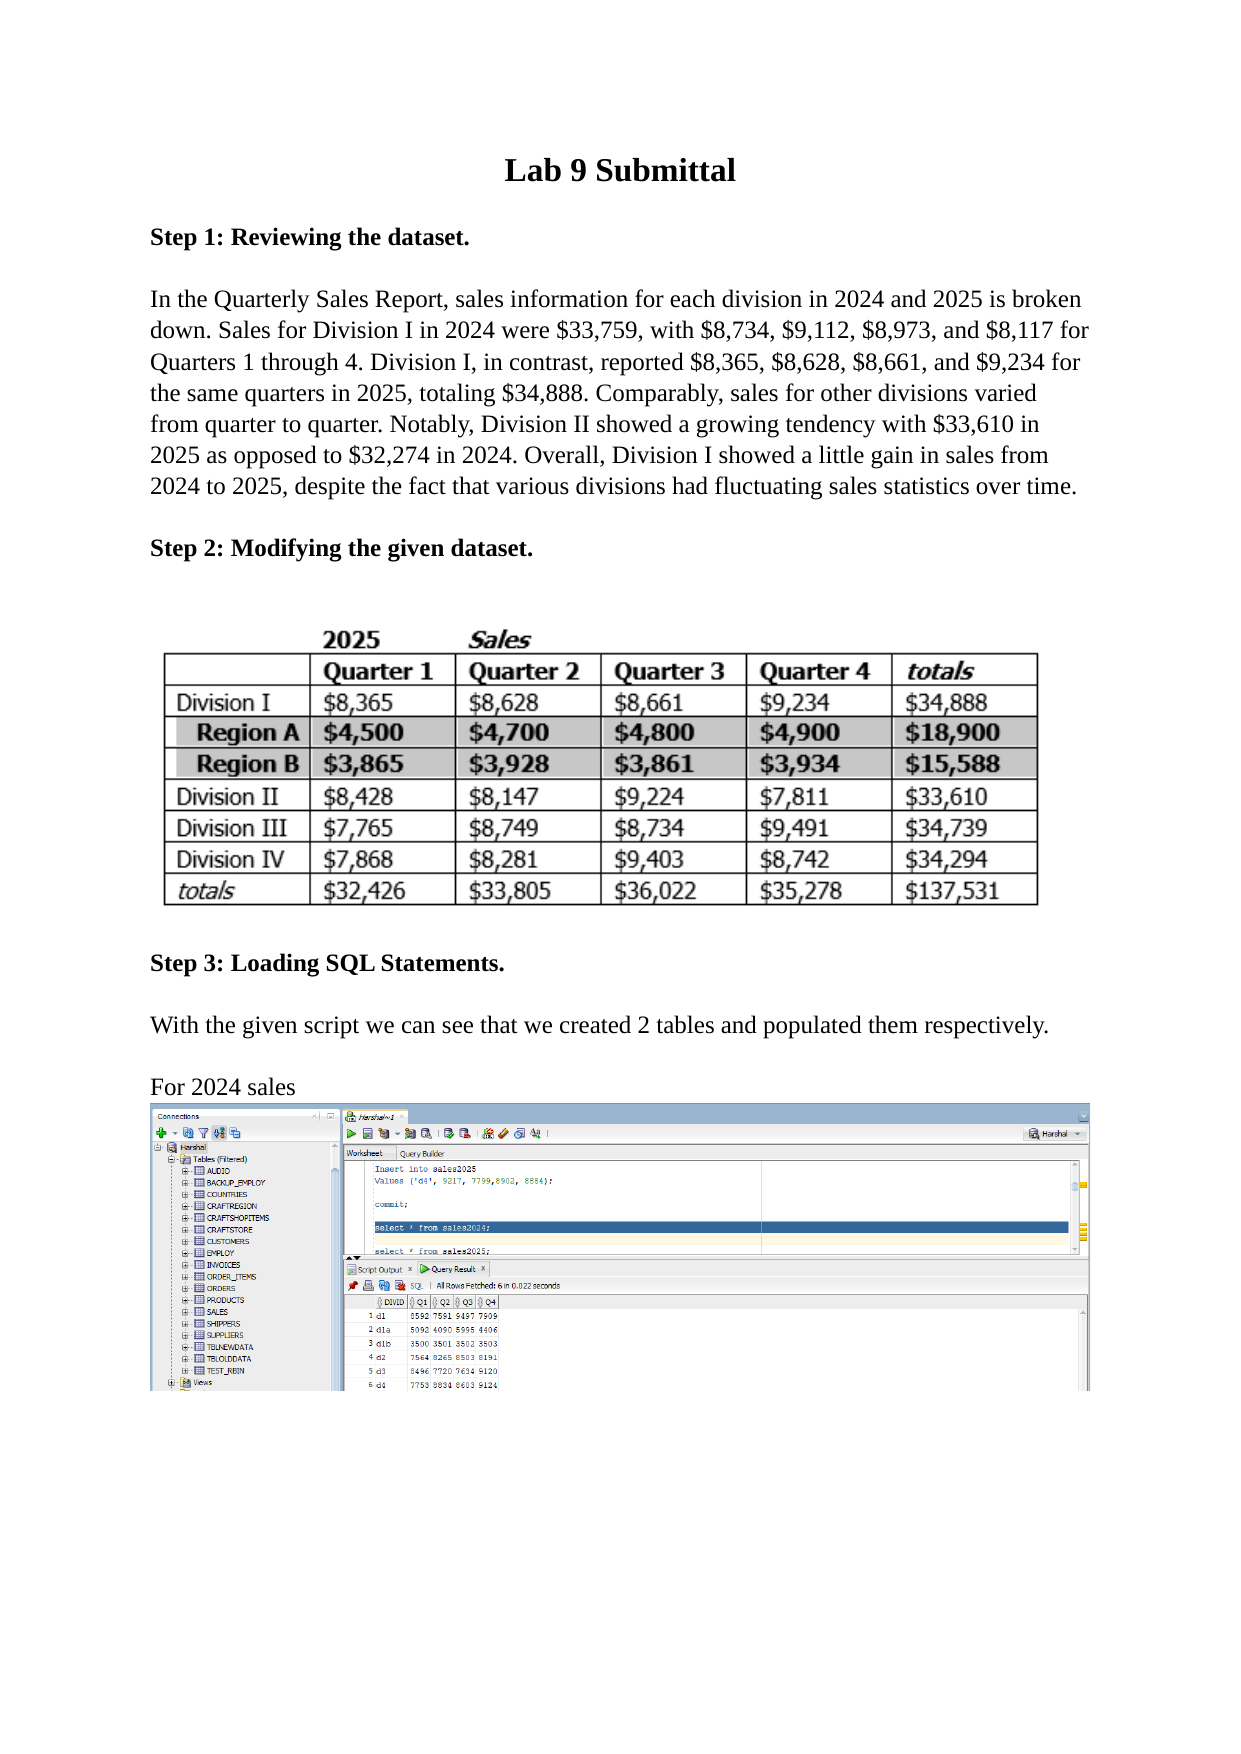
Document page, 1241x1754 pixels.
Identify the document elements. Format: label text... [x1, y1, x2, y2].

text Lab 9 Submittal [150, 150, 1090, 188]
text Step 3: Loading SQL Statements. [150, 948, 1090, 977]
picture [150, 1103, 1091, 1391]
text For 2024 sales [150, 1072, 1090, 1101]
text In the Quarterly Sales Report, sales information for each division in 2024 and 2025 is broken down. Sales for Division I in 2024 were $33,759, with $8,734, $9,112, $8,973, and $8,117 for Quarters 1 through 4. Division I, in contrast, reported $8,365, $8,628, $8,661, and $9,234 for the same quarters in 2025, totaling $34,888. Comparably, sales for other divisions varied from quarter to quarter. Notably, Division II showed a growing tendency with $33,610 in 2025 as opposed to $32,274 in 2024. Overall, Division I showed a little gain in sales from 2024 to 2025, despite the fact that various divisions had fluctuating sales statistics over time. [150, 284, 1090, 499]
text With the given script we can see that we created 2 tables and populated them respectively. [150, 1010, 1090, 1039]
text Step 1: Reviewing the dataset. [150, 222, 1090, 251]
text Step 2: Modifying the given dataset. [150, 533, 1090, 562]
picture [150, 626, 1050, 915]
